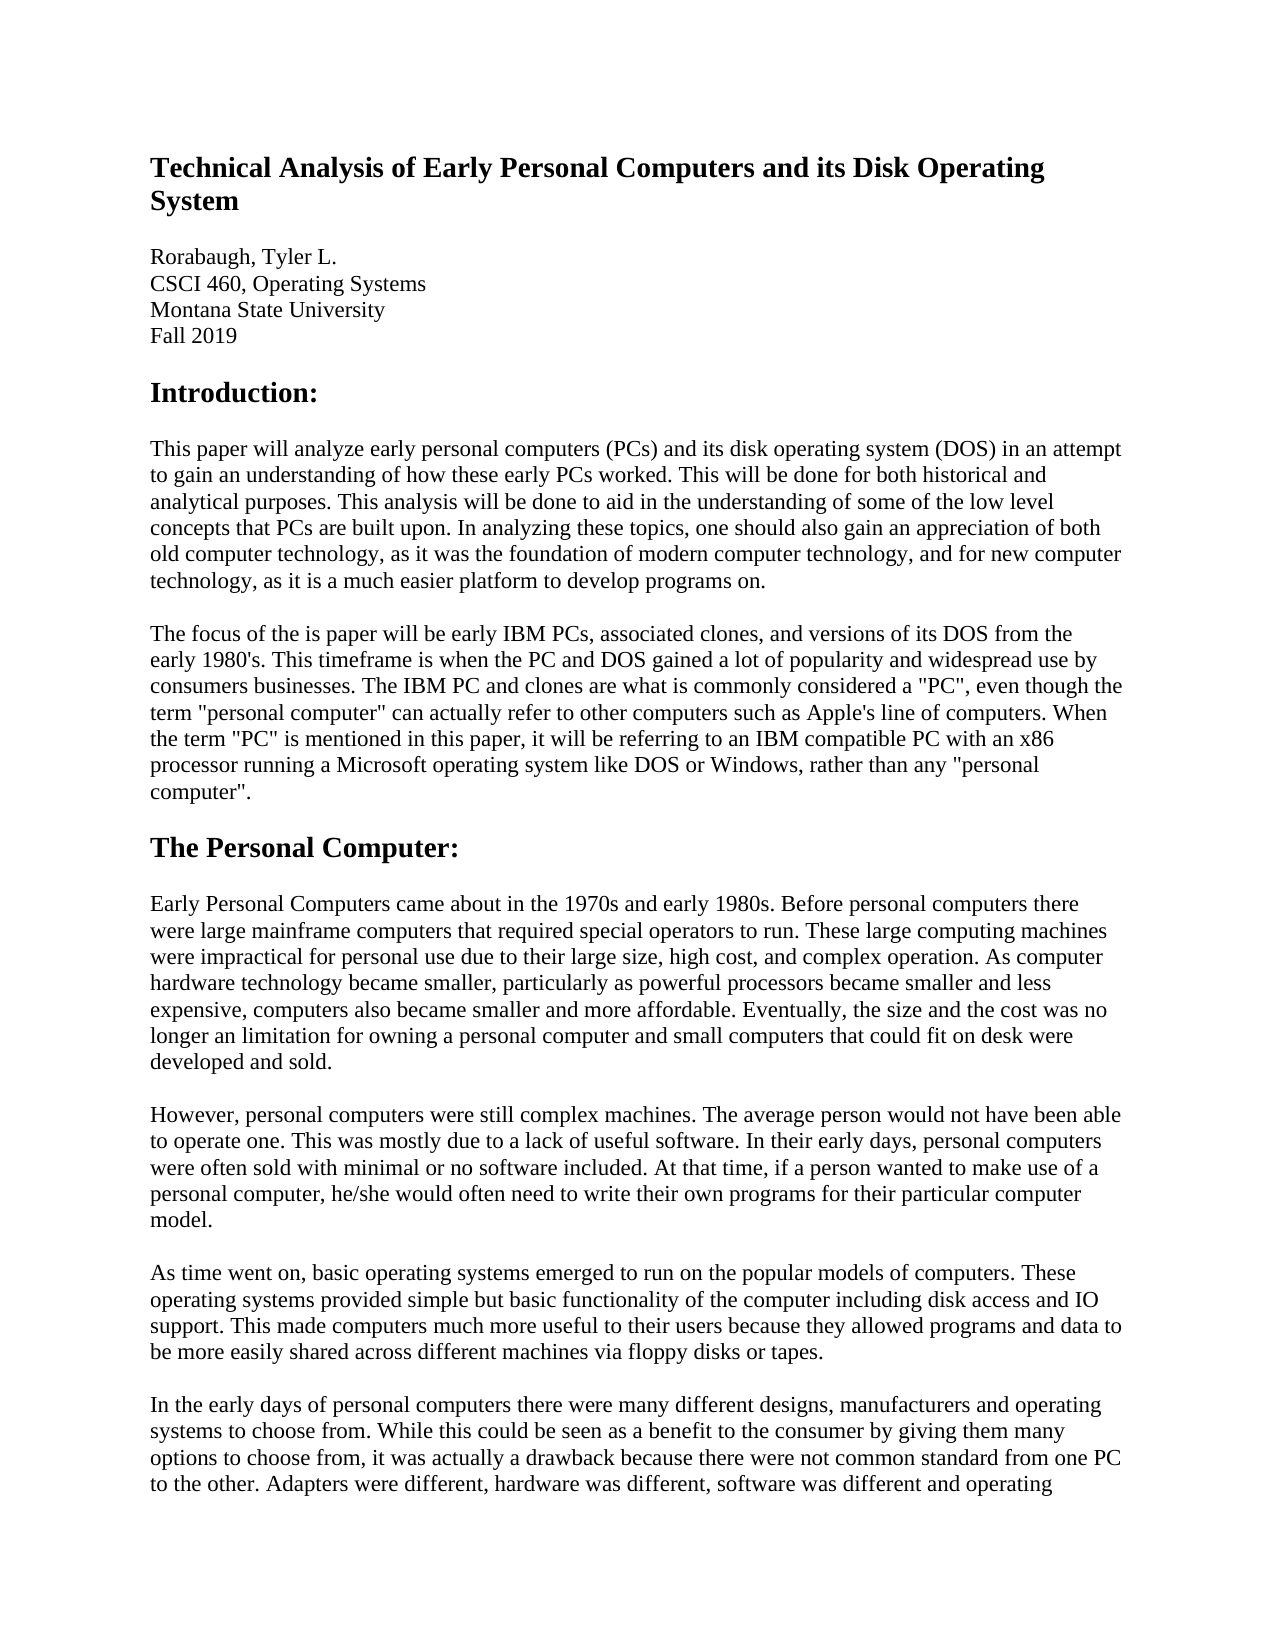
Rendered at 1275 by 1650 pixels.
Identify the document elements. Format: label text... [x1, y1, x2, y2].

text Rorabaugh, Tyler L. [150, 243, 1125, 270]
text Technical Analysis of Early Personal Computers and its Disk Operating System [150, 150, 1125, 217]
text Introduction: [150, 375, 1125, 409]
text Fall 2019 [150, 322, 1125, 349]
text However, personal computers were still complex machines. The average person would not have been able to operate one. This was mostly due to a lack of useful software. In their early days, personal computers were often sold with minimal or no software included. At that time, if a person wanted to make use of a personal computer, he/she would often need to write their own programs for their particular computer model. [150, 1101, 1125, 1233]
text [150, 1391, 1125, 1496]
text The Personal Computer: [150, 830, 1125, 864]
text This paper will analyze early personal computers (PCs) and its disk operating system (DOS) in an attempt to gain an understanding of how these early PCs worked. This will be done for both historical and analytical purposes. This analysis will be done to aid in the understanding of some of the low level concepts that PCs are built upon. In analyzing these topics, one should also gain an appreciation of both old computer technology, as it was the foundation of modern computer technology, and for new computer technology, as it is a much easier platform to develop programs on. [150, 435, 1125, 593]
text The focus of the is paper will be early IBM PCs, associated clones, and versions of its DOS from the early 1980's. This timeframe is when the PC and DOS gained a lot of popularity and widespread use by consumers businesses. The IBM PC and clones are what is commonly considered a "PC", even though the term "personal computer" can actually refer to other computers such as Apple's line of computers. When the term "PC" is mentioned in this paper, it will be referring to an IBM compatible PC with an x86 processor running a Microsoft operating system like DOS or Windows, rather than any "personal computer". [150, 619, 1125, 804]
text CSCI 460, Operating Systems [150, 270, 1125, 296]
text Montana State University [150, 296, 1125, 322]
text Early Personal Computers came about in the 1970s and early 1980s. Before personal computers there were large mainframe computers that required special operators to run. These large computing machines were impractical for personal use due to their large size, high cost, and complex operation. As computer hardware technology became smaller, particularly as powerful processors became smaller and less expensive, computers also became smaller and more affordable. Eventually, the size and the cost was no longer an limitation for owning a personal computer and small computers that could fit on desk were developed and sold. [150, 890, 1125, 1075]
text As time went on, basic operating systems emerged to run on the popular models of computers. These operating systems provided simple but basic functionality of the computer including disk access and IO support. This made computers much more useful to their users because they allowed programs and data to be more easily shared across different machines via floppy disks or tapes. [150, 1259, 1125, 1365]
